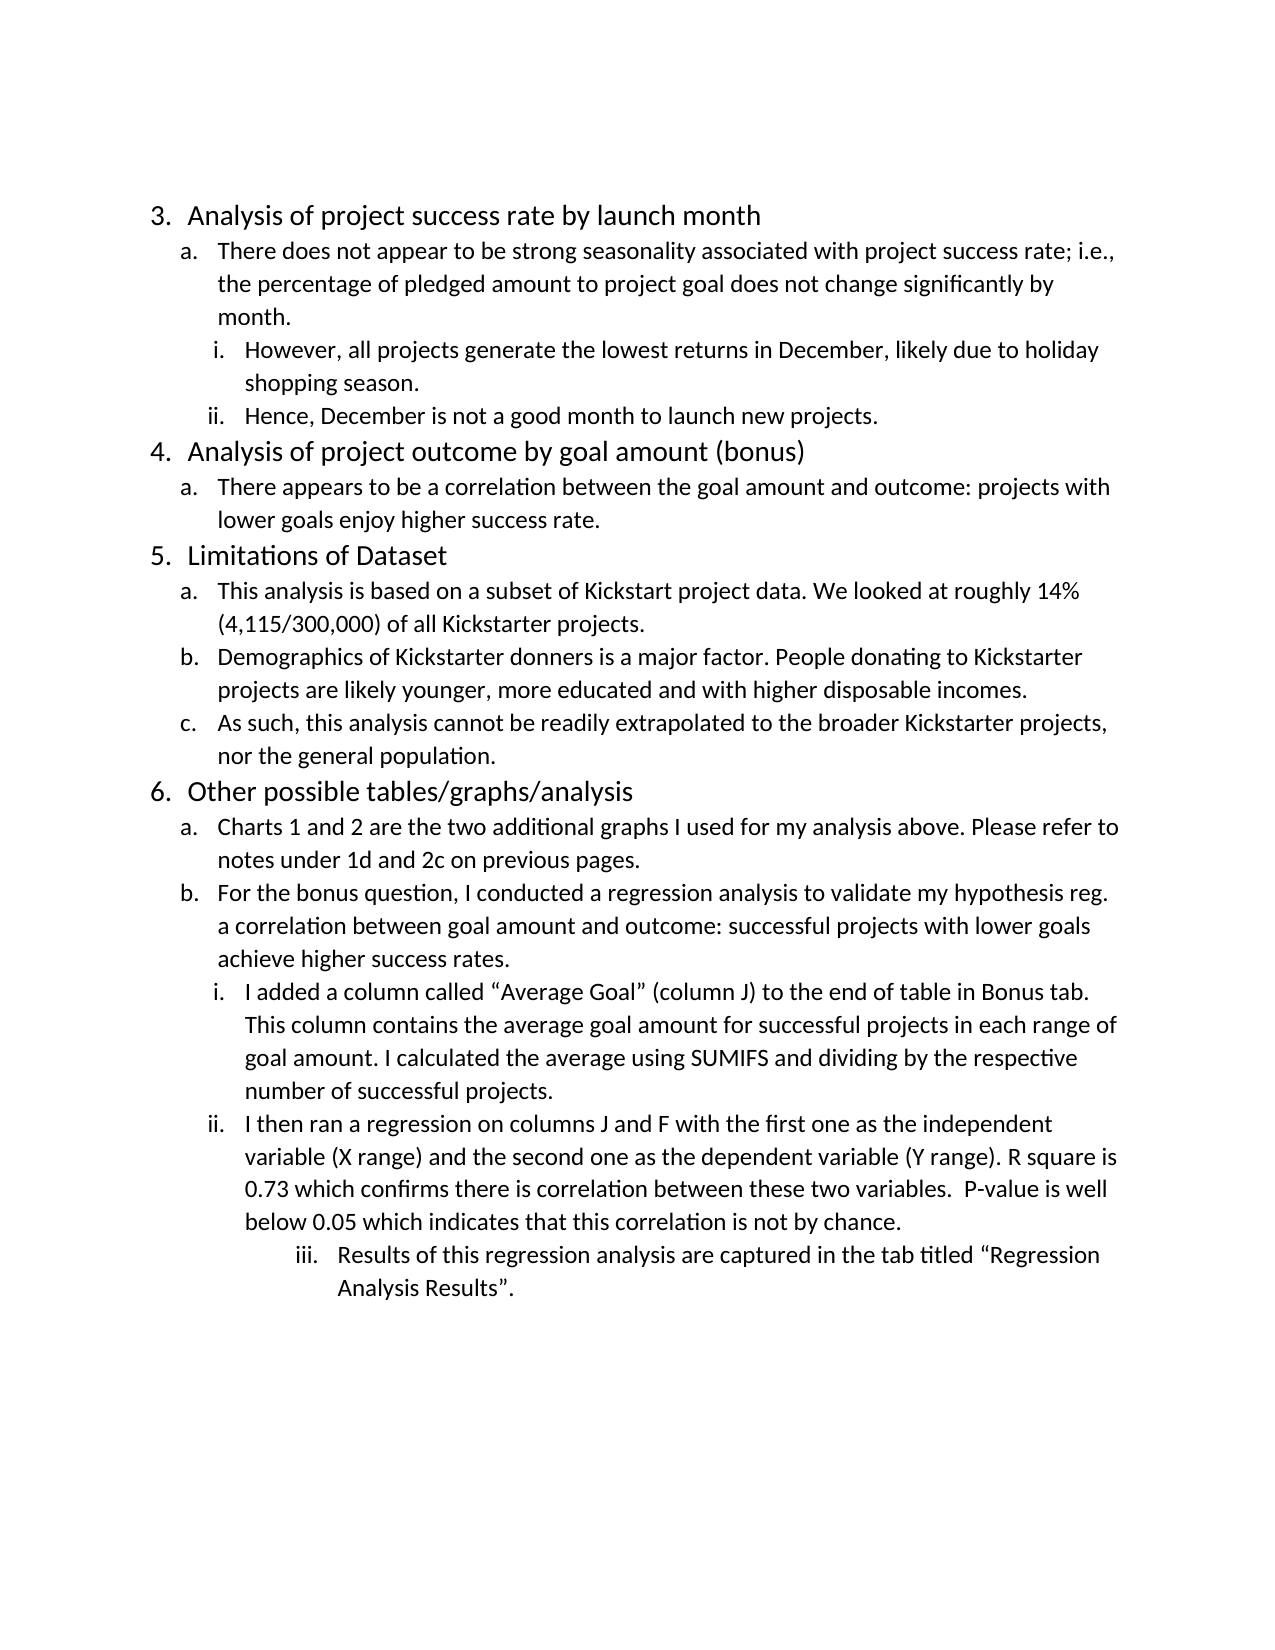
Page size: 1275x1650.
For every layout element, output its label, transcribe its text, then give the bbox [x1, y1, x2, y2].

list This analysis is based on a subset of Kickstart project data. We looked at roughly 14% (4,115/300,000) of all Kickstarter projects. [180, 576, 1125, 639]
list Hence, December is not a good month to launch new projects. [225, 400, 1125, 430]
list For the bonus question, I conducted a regression analysis to validate my hypothesis reg. a correlation between goal amount and outcome: successful projects with lower goals achieve higher success rates. [180, 877, 1125, 974]
list Other possible tables/graphs/analysis [150, 773, 1125, 809]
list However, all projects generate the lowest returns in December, likely due to holiday shopping season. [225, 334, 1125, 397]
list Analysis of project outcome by goal amount (bonus) [150, 433, 1125, 468]
list Charts 1 and 2 are the two additional graphs I used for my analysis above. Please refer to notes under 1d and 2c on previous pages. [180, 811, 1125, 875]
list Limitations of Dataset [150, 537, 1125, 573]
list There appears to be a correlation between the goal amount and outcome: projects with lower goals enjoy higher success rate. [180, 471, 1125, 535]
list Analysis of project success rate by launch month [150, 197, 1125, 232]
list I added a column called “Average Goal” (column J) to the end of table in Bonus tab. This column contains the average goal amount for successful projects in each range of goal amount. I calculated the average using SUMIFS and dividing by the respective number of successful projects. [225, 976, 1125, 1105]
list As such, this analysis cannot be readily extrapolated to the broader Kickstarter projects, nor the general population. [180, 707, 1125, 771]
list There does not appear to be strong seasonality associated with project success rate; i.e., the percentage of pledged amount to project goal does not change significantly by month. [180, 235, 1125, 332]
list I then ran a regression on columns J and F with the first one as the independent variable (X range) and the second one as the dependent variable (Y range). R square is 0.73 which confirms there is correlation between these two variables. P-value is well below 0.05 which indicates that this correlation is not by chance. [225, 1108, 1125, 1237]
list Results of this regression analysis are captured in the tab titled “Regression Analysis Results”. [319, 1239, 1125, 1303]
list Demographics of Kickstarter donners is a major factor. People donating to Kickstarter projects are likely younger, more educated and with higher disposable incomes. [180, 641, 1125, 705]
